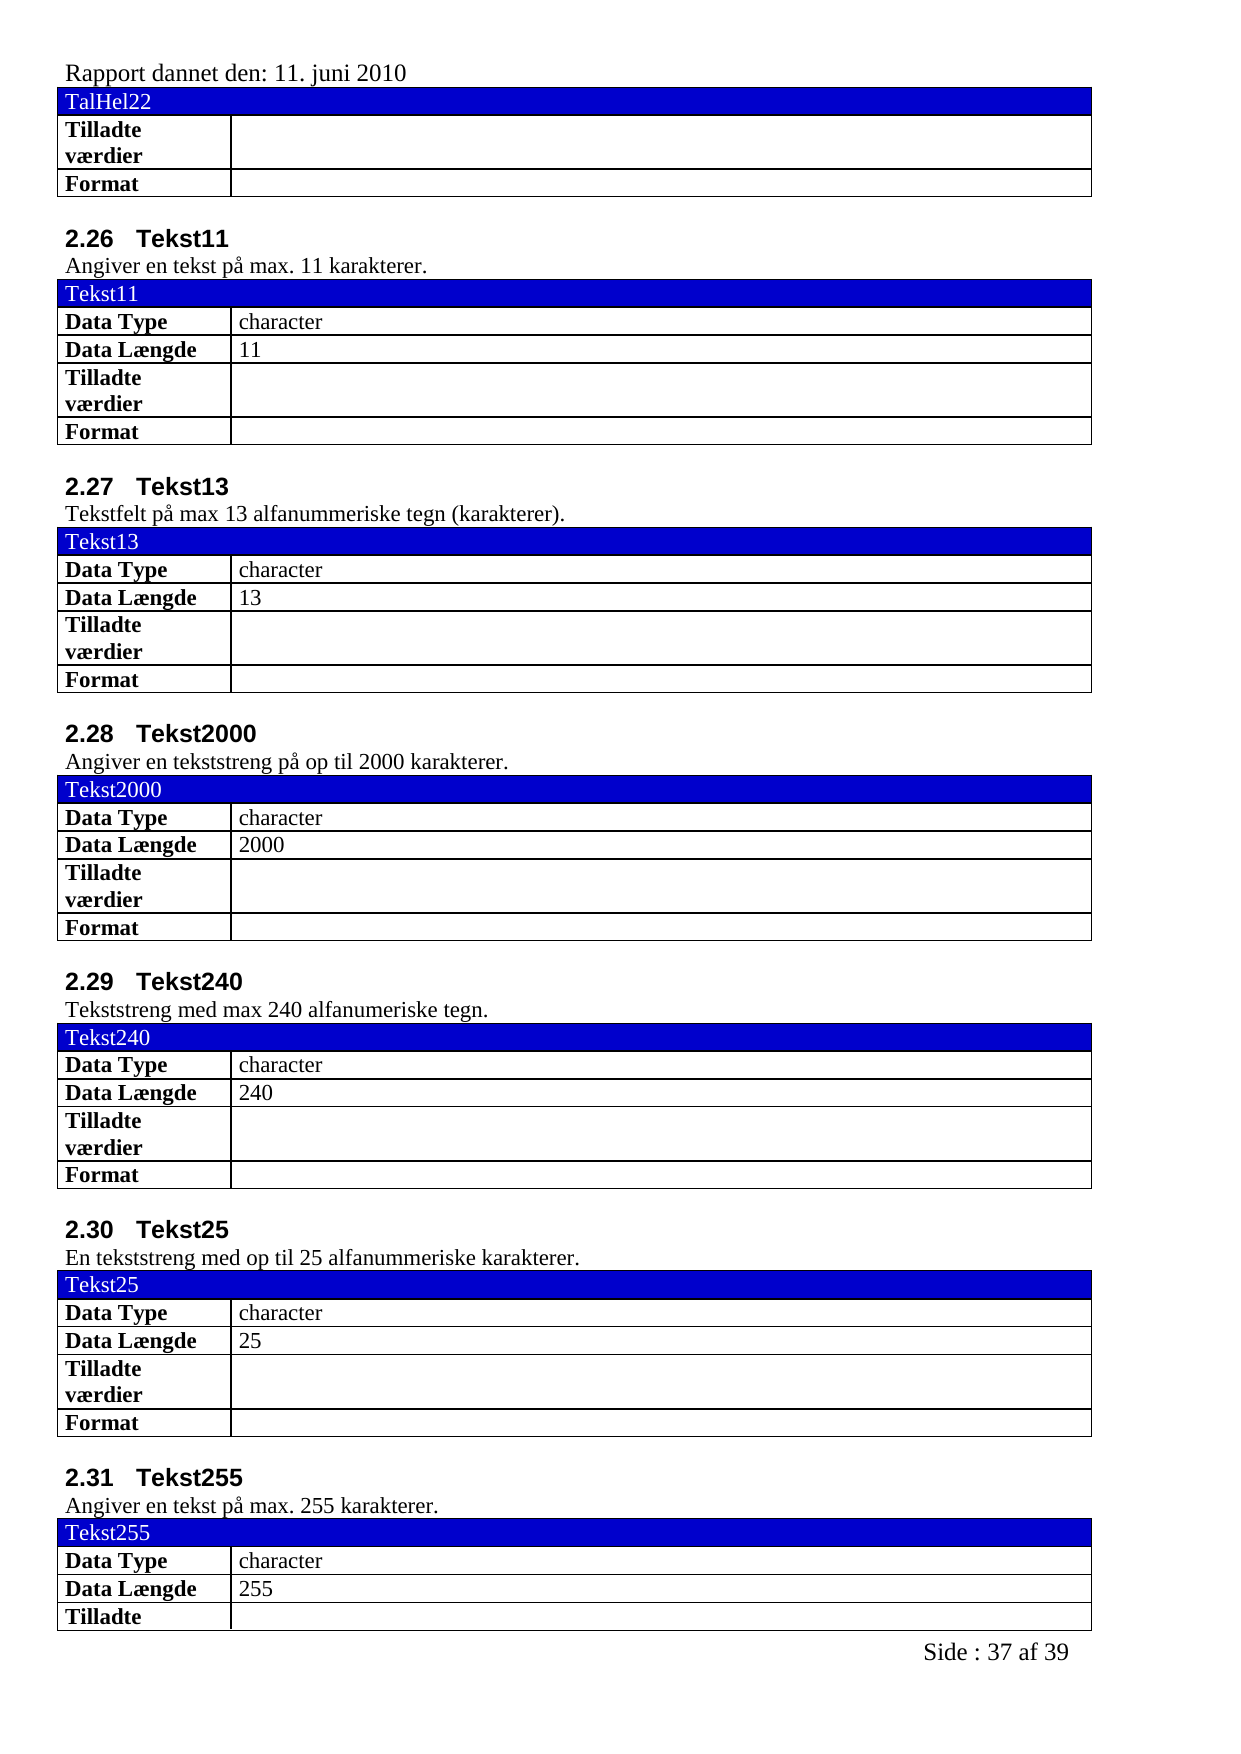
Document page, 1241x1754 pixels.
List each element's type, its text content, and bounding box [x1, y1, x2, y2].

table_cell Tilladte værdier [58, 1355, 230, 1408]
text Tekststreng med max 240 alfanumeriske tegn. [65, 996, 1181, 1022]
table_cell character [232, 308, 1091, 334]
table_cell Format [58, 418, 230, 444]
table_cell Data Længde [58, 832, 230, 858]
text Angiver en tekst på max. 11 karakterer. [65, 252, 1181, 279]
table_cell character [232, 804, 1091, 830]
table_cell [232, 914, 1091, 940]
table_cell [232, 116, 1091, 168]
table_header Tekst25 [58, 1271, 1091, 1298]
table_cell Data Længde [58, 584, 230, 610]
table_cell Tilladte værdier [58, 116, 230, 168]
table_header Tekst11 [58, 280, 1091, 306]
table_header Tekst255 [58, 1519, 1091, 1546]
table_cell Format [58, 1162, 230, 1188]
table_cell [232, 860, 1091, 912]
subtitle Tekst240 [65, 967, 1181, 996]
table_header Tekst2000 [58, 776, 1091, 802]
table_cell Data Længde [58, 1575, 230, 1602]
text Tekstfelt på max 13 alfanummeriske tegn (karakterer). [65, 500, 1181, 527]
table_cell Format [58, 666, 230, 692]
table_cell 255 [232, 1575, 1091, 1602]
table_cell [232, 364, 1091, 416]
table_cell Format [58, 170, 230, 196]
text Angiver en tekst på max. 255 karakterer. [65, 1492, 1181, 1518]
text En tekststreng med op til 25 alfanummeriske karakterer. [65, 1244, 1181, 1270]
table_header TalHel22 [58, 88, 1091, 114]
table_cell Data Længde [58, 1080, 230, 1106]
table_cell Data Type [58, 308, 230, 334]
subtitle Tekst2000 [65, 719, 1181, 748]
table_cell Data Type [58, 1547, 230, 1574]
table_cell Tilladte værdier [58, 860, 230, 912]
table_cell character [232, 1052, 1091, 1078]
table_cell Format [58, 1410, 230, 1436]
table_cell 11 [232, 336, 1091, 362]
table_header Tekst13 [58, 528, 1091, 554]
table_cell character [232, 1547, 1091, 1574]
table_cell 25 [232, 1327, 1091, 1354]
table_cell [232, 170, 1091, 196]
table_cell Data Type [58, 1052, 230, 1078]
table_cell [232, 612, 1091, 664]
table_cell Data Længde [58, 336, 230, 362]
table_cell 240 [232, 1080, 1091, 1106]
table_cell Data Type [58, 804, 230, 830]
table_cell Tilladte værdier [58, 1603, 230, 1629]
table_cell character [232, 556, 1091, 582]
subtitle Tekst255 [65, 1463, 1181, 1492]
table_cell [232, 1410, 1091, 1436]
table_cell character [232, 1300, 1091, 1326]
table_cell 2000 [232, 832, 1091, 858]
table_cell Tilladte værdier [58, 612, 230, 664]
subtitle Tekst11 [65, 224, 1181, 252]
table_cell [232, 666, 1091, 692]
subtitle Tekst13 [65, 472, 1181, 500]
table_cell Tilladte værdier [58, 364, 230, 416]
table_cell [232, 1603, 1091, 1629]
table_cell Tilladte værdier [58, 1107, 230, 1160]
table_cell [232, 1355, 1091, 1408]
table_header Tekst240 [58, 1024, 1091, 1050]
text Angiver en tekststreng på op til 2000 karakterer. [65, 748, 1181, 774]
table_cell 13 [232, 584, 1091, 610]
table_cell [232, 1107, 1091, 1160]
subtitle Tekst25 [65, 1215, 1181, 1244]
table_cell Data Type [58, 556, 230, 582]
table_cell Data Længde [58, 1327, 230, 1354]
table_cell Format [58, 914, 230, 940]
table_cell Data Type [58, 1300, 230, 1326]
table_cell [232, 418, 1091, 444]
table_cell [232, 1162, 1091, 1188]
